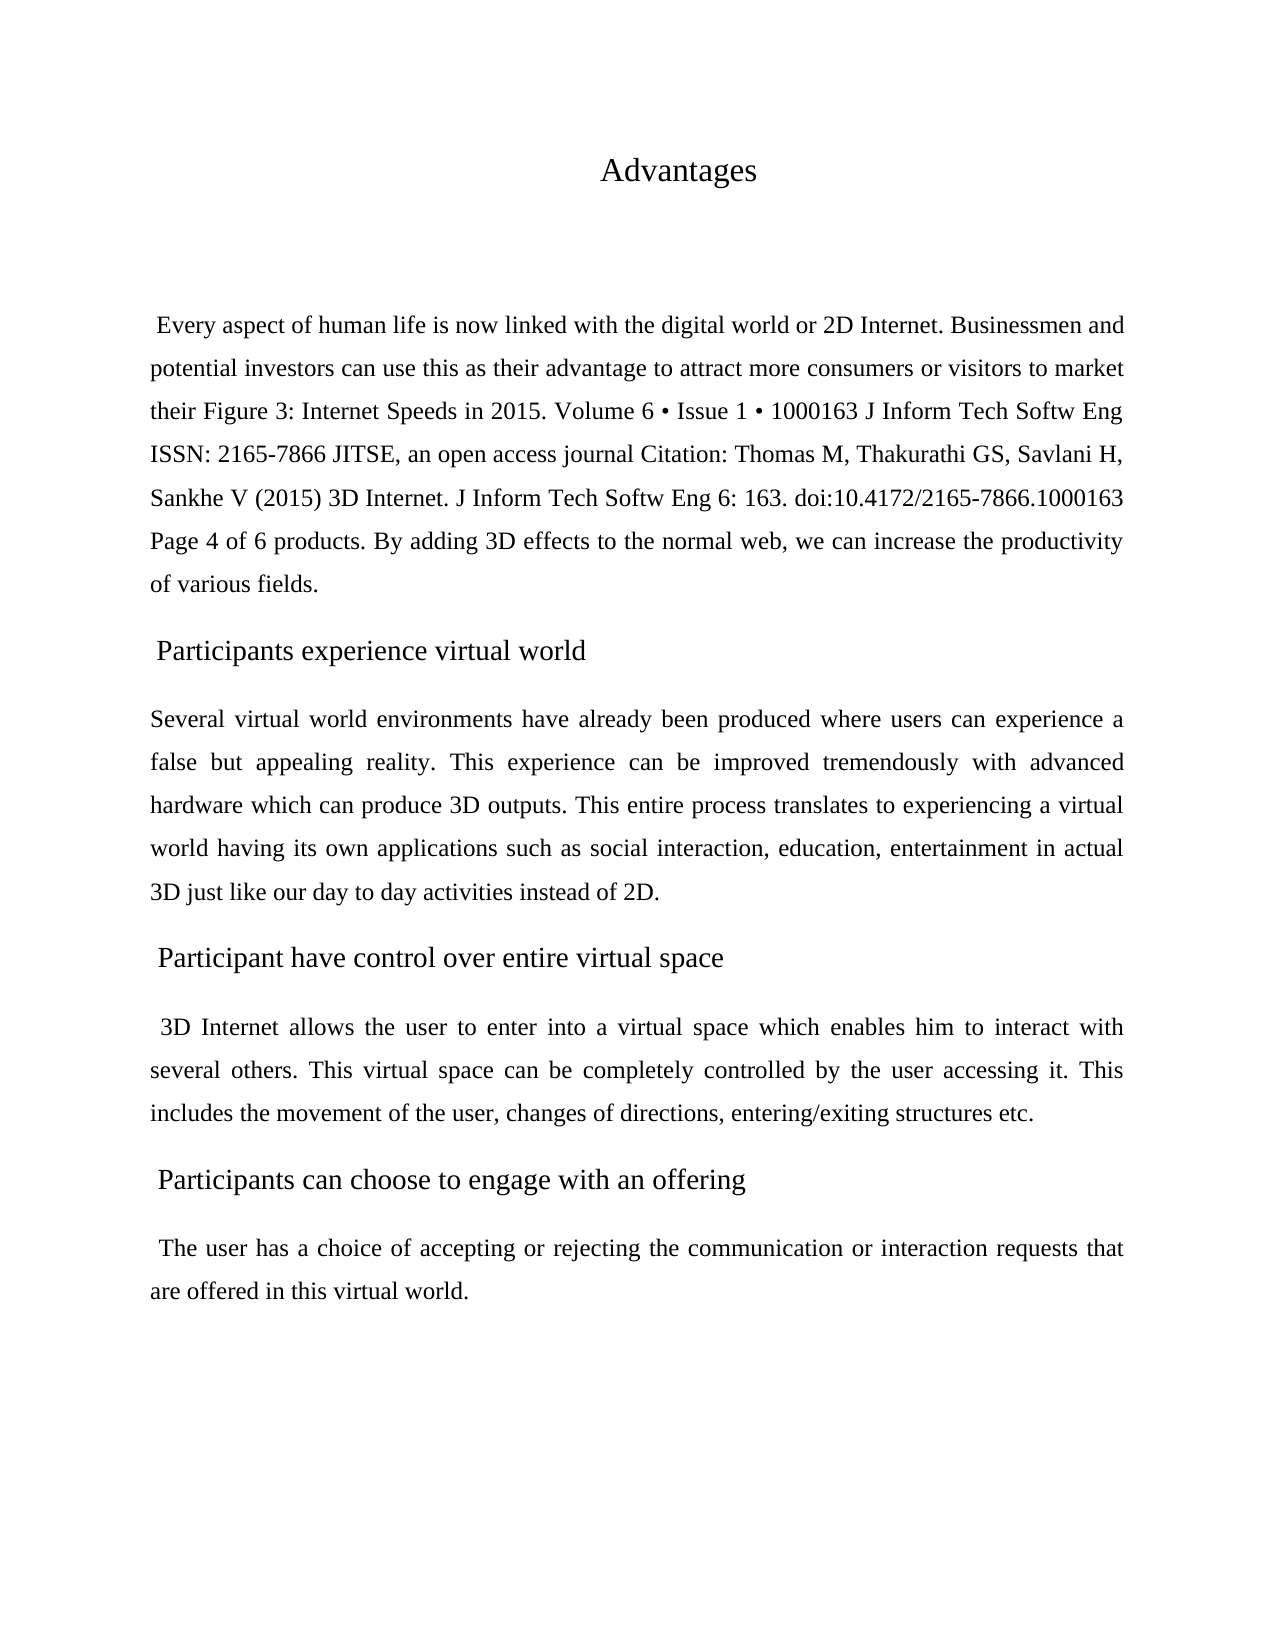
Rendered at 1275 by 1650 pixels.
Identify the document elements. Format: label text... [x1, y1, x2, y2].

text The user has a choice of accepting or rejecting the communication or interaction requests that are offered in this virtual world. [150, 1233, 1125, 1305]
text Advantages [150, 150, 1125, 188]
text Several virtual world environments have already been produced where users can experience a false but appealing reality. This experience can be improved tremendously with advanced hardware which can produce 3D outputs. This entire process translates to experiencing a virtual world having its own applications such as social interaction, education, entertainment in actual 3D just like our day to day activities instead of 2D. [150, 704, 1125, 905]
text Participants experience virtual world [150, 633, 1125, 666]
text Participant have control over entire virtual space [150, 941, 1125, 974]
text Every aspect of human life is now linked with the digital world or 2D Internet. Businessmen and potential investors can use this as their advantage to attract more consumers or visitors to market their Figure 3: Internet Speeds in 2015. Volume 6 • Issue 1 • 1000163 J Inform Tech Softw Eng ISSN: 2165-7866 JITSE, an open access journal Citation: Thomas M, Thakurathi GS, Savlani H, Sankhe V (2015) 3D Internet. J Inform Tech Softw Eng 6: 163. doi:10.4172/2165-7866.1000163 Page 4 of 6 products. By adding 3D effects to the normal web, we can increase the productivity of various fields. [150, 310, 1125, 598]
text 3D Internet allows the user to enter into a virtual space which enables him to interact with several others. This virtual space can be completely controlled by the user accessing it. This includes the movement of the user, changes of directions, entering/exiting structures etc. [150, 1012, 1125, 1127]
text Participants can choose to engage with an offering [150, 1162, 1125, 1195]
